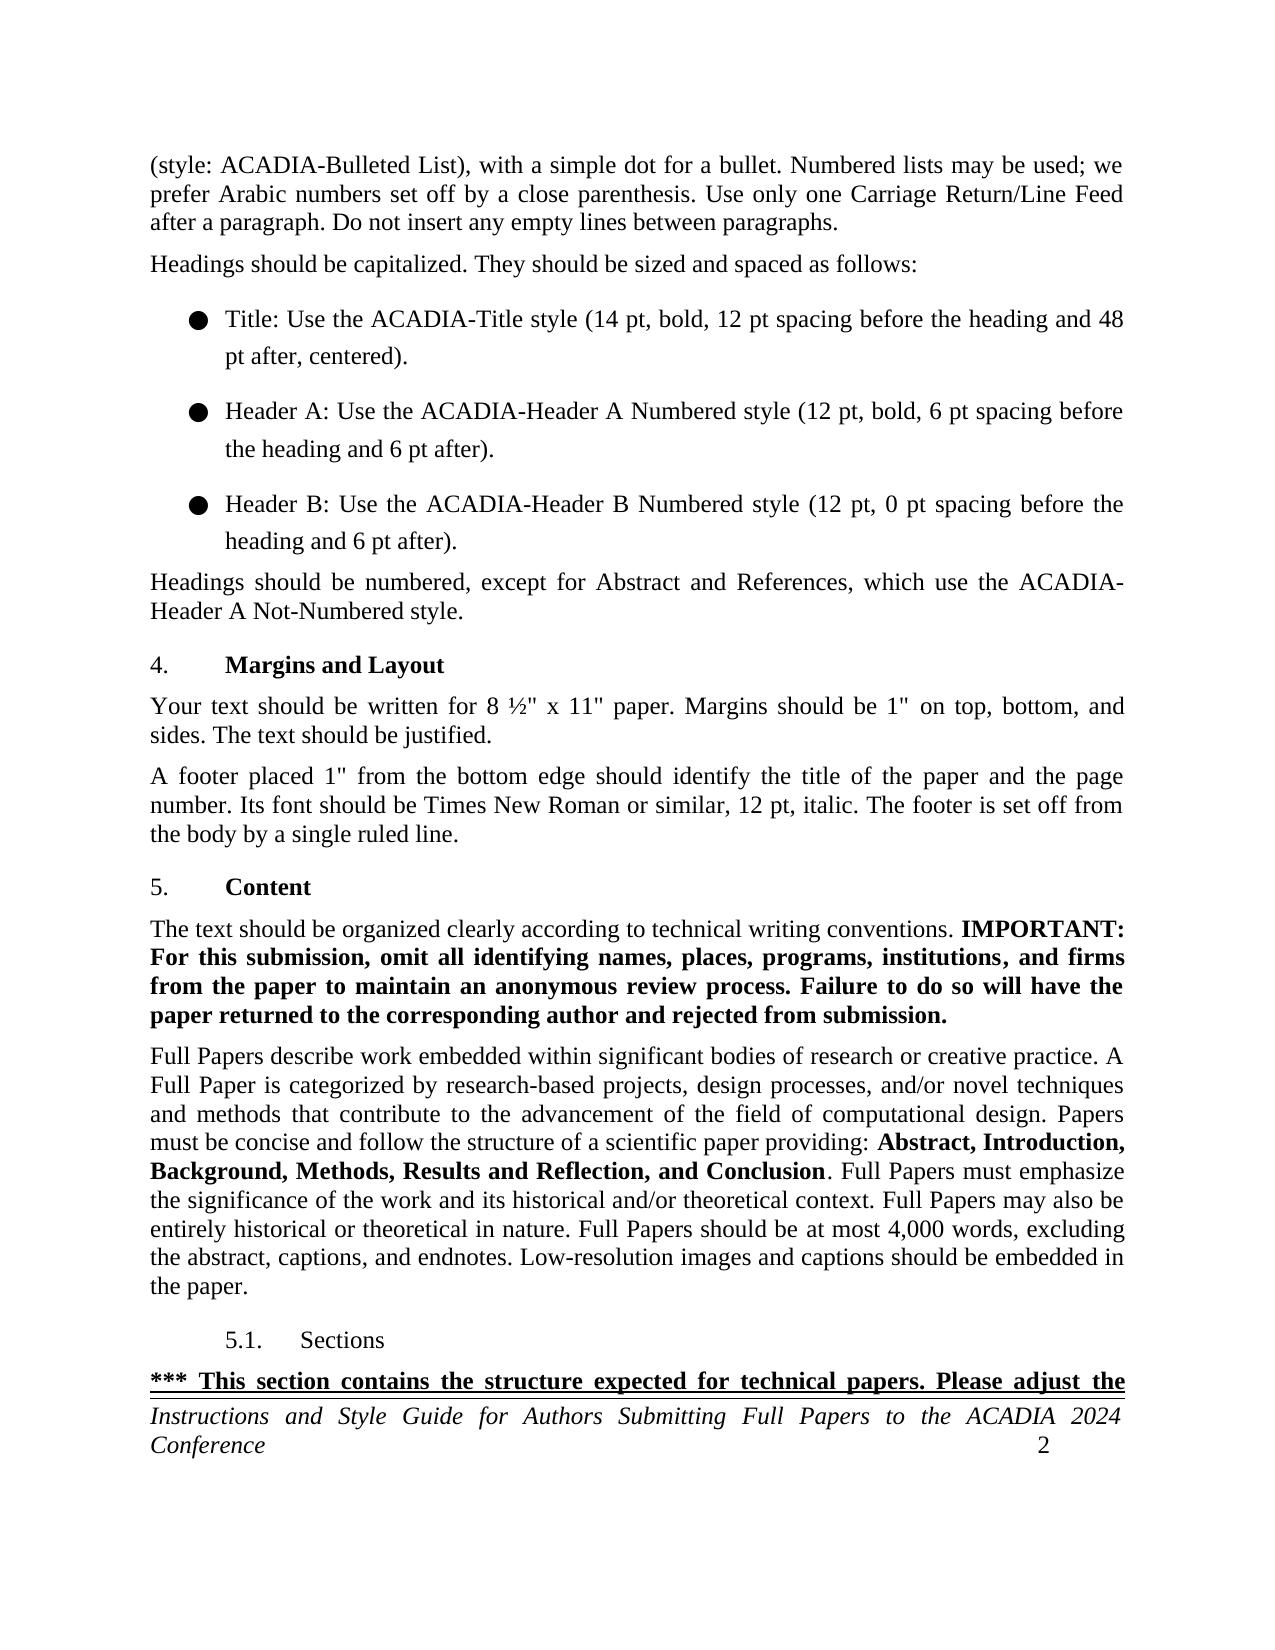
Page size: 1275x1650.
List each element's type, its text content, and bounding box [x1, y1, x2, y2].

text A footer placed 1" from the bottom edge should identify the title of the paper and the page number. Its font should be Times New Roman or similar, 12 pt, italic. The footer is set off from the body by a single ruled line. [150, 761, 1125, 847]
text The text should be organized clearly according to technical writing conventions. IMPORTANT: For this submission, omit all identifying names, places, programs, institutions, and firms from the paper to maintain an anonymous review process. Failure to do so will have the paper returned to the corresponding author and rejected from submission. [150, 914, 1125, 1029]
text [150, 150, 1125, 236]
list Margins and Layout [150, 650, 1125, 679]
text Your text should be written for 8 ½" x 11" paper. Margins should be 1" on top, bottom, and sides. The text should be justified. [150, 691, 1125, 749]
list Header A: Use the ACADIA-Header A Numbered style (12 pt, bold, 6 pt spacing before the heading and 6 pt after). [187, 382, 1125, 462]
text Headings should be numbered, except for Abstract and References, which use the ACADIA-Header A Not-Numbered style. [150, 567, 1125, 625]
text Headings should be capitalized. They should be sized and spaced as follows: [150, 249, 1125, 277]
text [150, 1366, 1125, 1391]
list Header B: Use the ACADIA-Header B Numbered style (12 pt, 0 pt spacing before the heading and 6 pt after). [187, 475, 1125, 555]
list Content [150, 872, 1125, 901]
text Full Papers describe work embedded within significant bodies of research or creative practice. A Full Paper is categorized by research-based projects, design processes, and/or novel techniques and methods that contribute to the advancement of the field of computational design. Papers must be concise and follow the structure of a scientific paper providing: Abstract, Introduction, Background, Methods, Results and Reflection, and Conclusion. Full Papers must emphasize the significance of the work and its historical and/or theoretical context. Full Papers may also be entirely historical or theoretical in nature. Full Papers should be at most 4,000 words, excluding the abstract, captions, and endnotes. Low-resolution images and captions should be embedded in the paper. [150, 1041, 1125, 1300]
list Sections [225, 1325, 1125, 1354]
list Title: Use the ACADIA-Title style (14 pt, bold, 12 pt spacing before the heading and 48 pt after, centered). [187, 290, 1125, 370]
